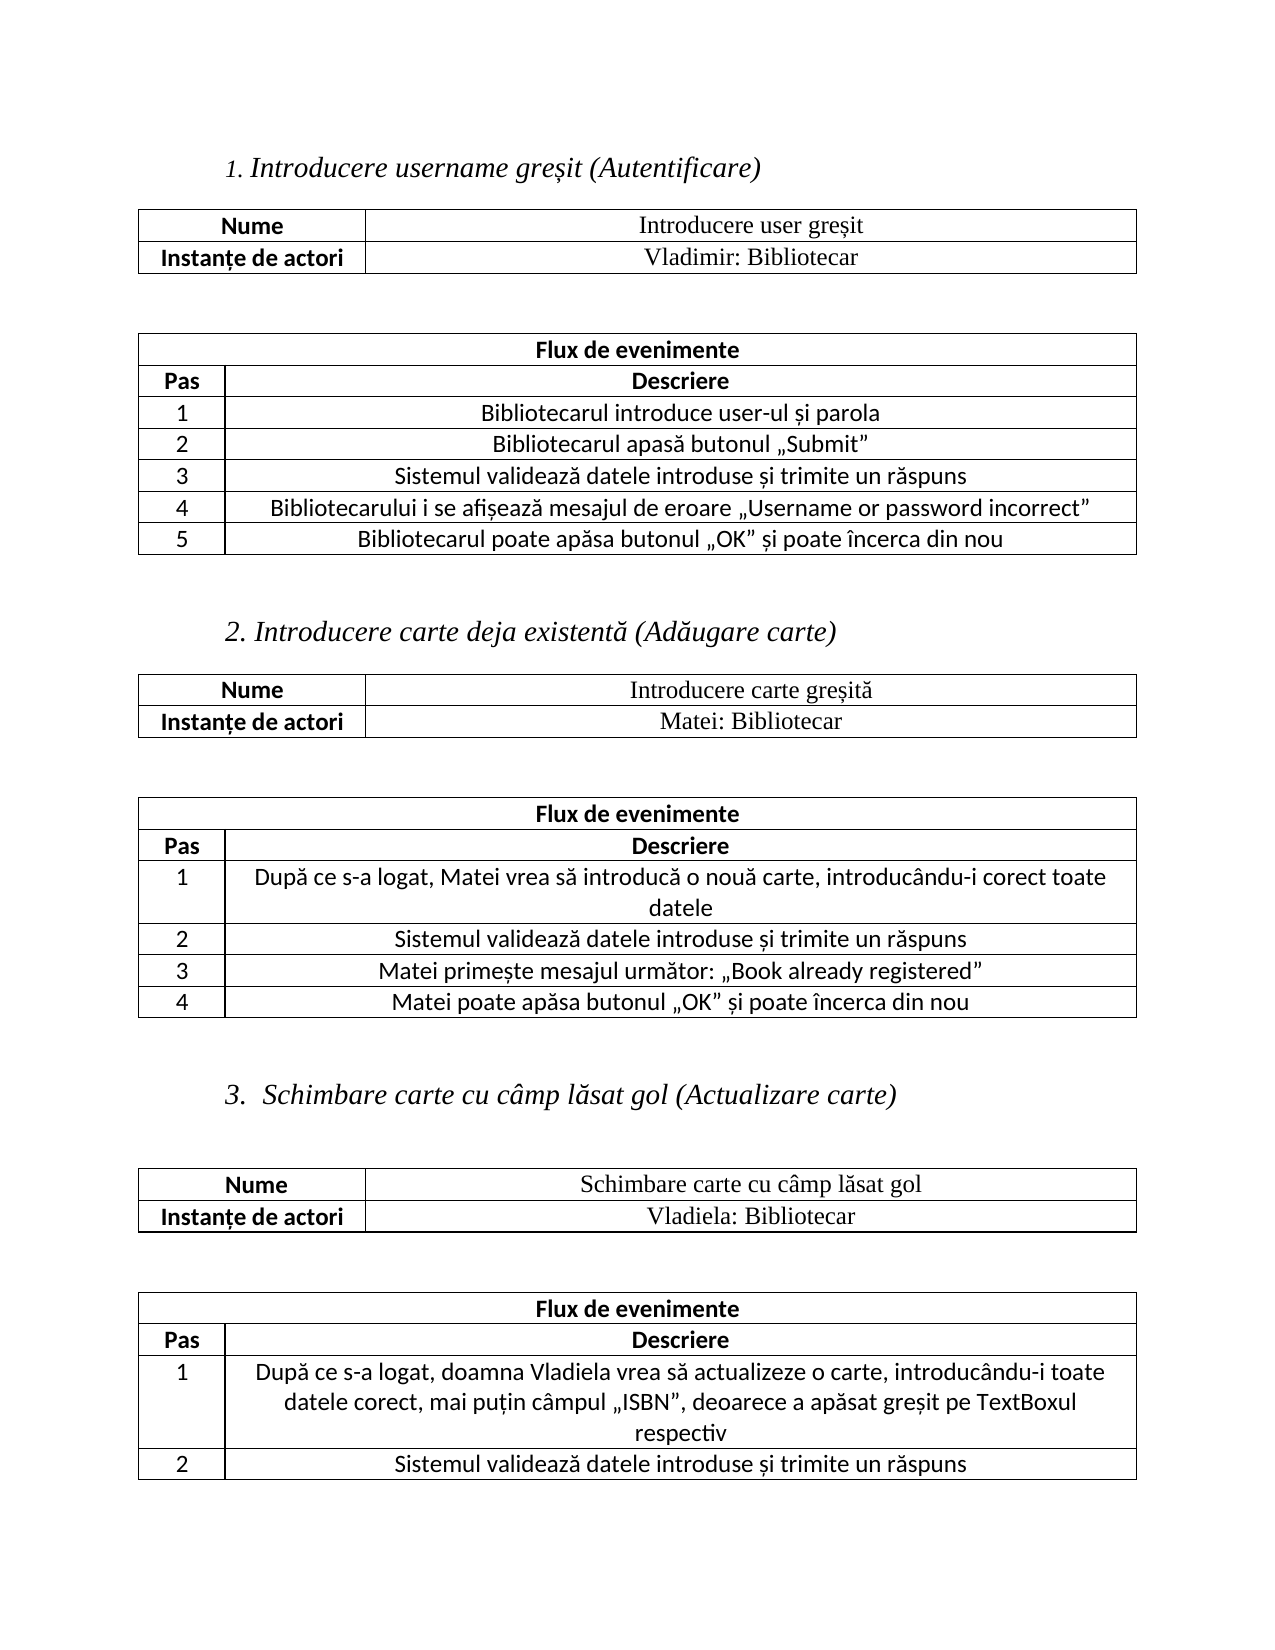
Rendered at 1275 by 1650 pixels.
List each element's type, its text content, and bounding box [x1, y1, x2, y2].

table_cell 3 [139, 955, 224, 986]
table_cell Instanțe de actori [139, 1201, 365, 1231]
table_header Introducere carte greșită [366, 675, 1136, 705]
table_cell Matei: Bibliotecar [366, 706, 1136, 737]
table_cell 4 [139, 492, 224, 522]
text 2. Introducere carte deja existentă (Adăugare carte) [150, 614, 1125, 648]
table_cell 5 [139, 523, 224, 554]
table_cell Bibliotecarul poate apăsa butonul „OK” și poate încerca din nou [226, 523, 1136, 554]
table_cell Pas [139, 1324, 224, 1355]
table_header Nume [139, 210, 365, 241]
table_cell După ce s-a logat, Matei vrea să introducă o nouă carte, introducându-i corect toate datele [226, 861, 1136, 922]
table_header Flux de evenimente [139, 1293, 1136, 1323]
table_cell Matei poate apăsa butonul „OK” și poate încerca din nou [226, 987, 1136, 1017]
table_cell Sistemul validează datele introduse și trimite un răspuns [226, 1449, 1136, 1479]
table_cell Bibliotecarul introduce user-ul și parola [226, 397, 1136, 428]
table_cell Sistemul validează datele introduse și trimite un răspuns [226, 924, 1136, 954]
table_cell Descriere [226, 366, 1136, 396]
table_cell 2 [139, 1449, 224, 1479]
table_cell 2 [139, 429, 224, 459]
table_cell Instanțe de actori [139, 242, 365, 272]
table_cell Bibliotecarul apasă butonul „Submit” [226, 429, 1136, 459]
table_cell Pas [139, 830, 224, 860]
table_header Nume [139, 1169, 365, 1200]
table_cell Pas [139, 366, 224, 396]
table_cell Bibliotecarului i se afișează mesajul de eroare „Username or password incorrect” [226, 492, 1136, 522]
table_cell 1 [139, 861, 224, 922]
table_cell Vladiela: Bibliotecar [366, 1201, 1136, 1231]
table_cell Sistemul validează datele introduse și trimite un răspuns [226, 460, 1136, 491]
table_cell 1 [139, 1356, 224, 1447]
list Schimbare carte cu câmp lăsat gol (Actualizare carte) [225, 1077, 1125, 1143]
text 1. Introducere username greșit (Autentificare) [150, 150, 1125, 183]
table_cell Matei primește mesajul următor: „Book already registered” [226, 955, 1136, 986]
table_cell 1 [139, 397, 224, 428]
table_header Flux de evenimente [139, 334, 1136, 364]
table_cell 4 [139, 987, 224, 1017]
table_cell Instanțe de actori [139, 706, 365, 737]
table_cell După ce s-a logat, doamna Vladiela vrea să actualizeze o carte, introducându-i toate datele corect, mai puțin câmpul „ISBN”, deoarece a apăsat greșit pe TextBoxul respectiv [226, 1356, 1136, 1447]
table_header Flux de evenimente [139, 798, 1136, 829]
table_cell 3 [139, 460, 224, 491]
table_header Schimbare carte cu câmp lăsat gol [366, 1169, 1136, 1200]
table_cell Descriere [226, 830, 1136, 860]
table_cell Descriere [226, 1324, 1136, 1355]
table_header Nume [139, 675, 365, 705]
table_cell 2 [139, 924, 224, 954]
table_cell Vladimir: Bibliotecar [366, 242, 1136, 272]
table_header Introducere user greșit [366, 210, 1136, 241]
